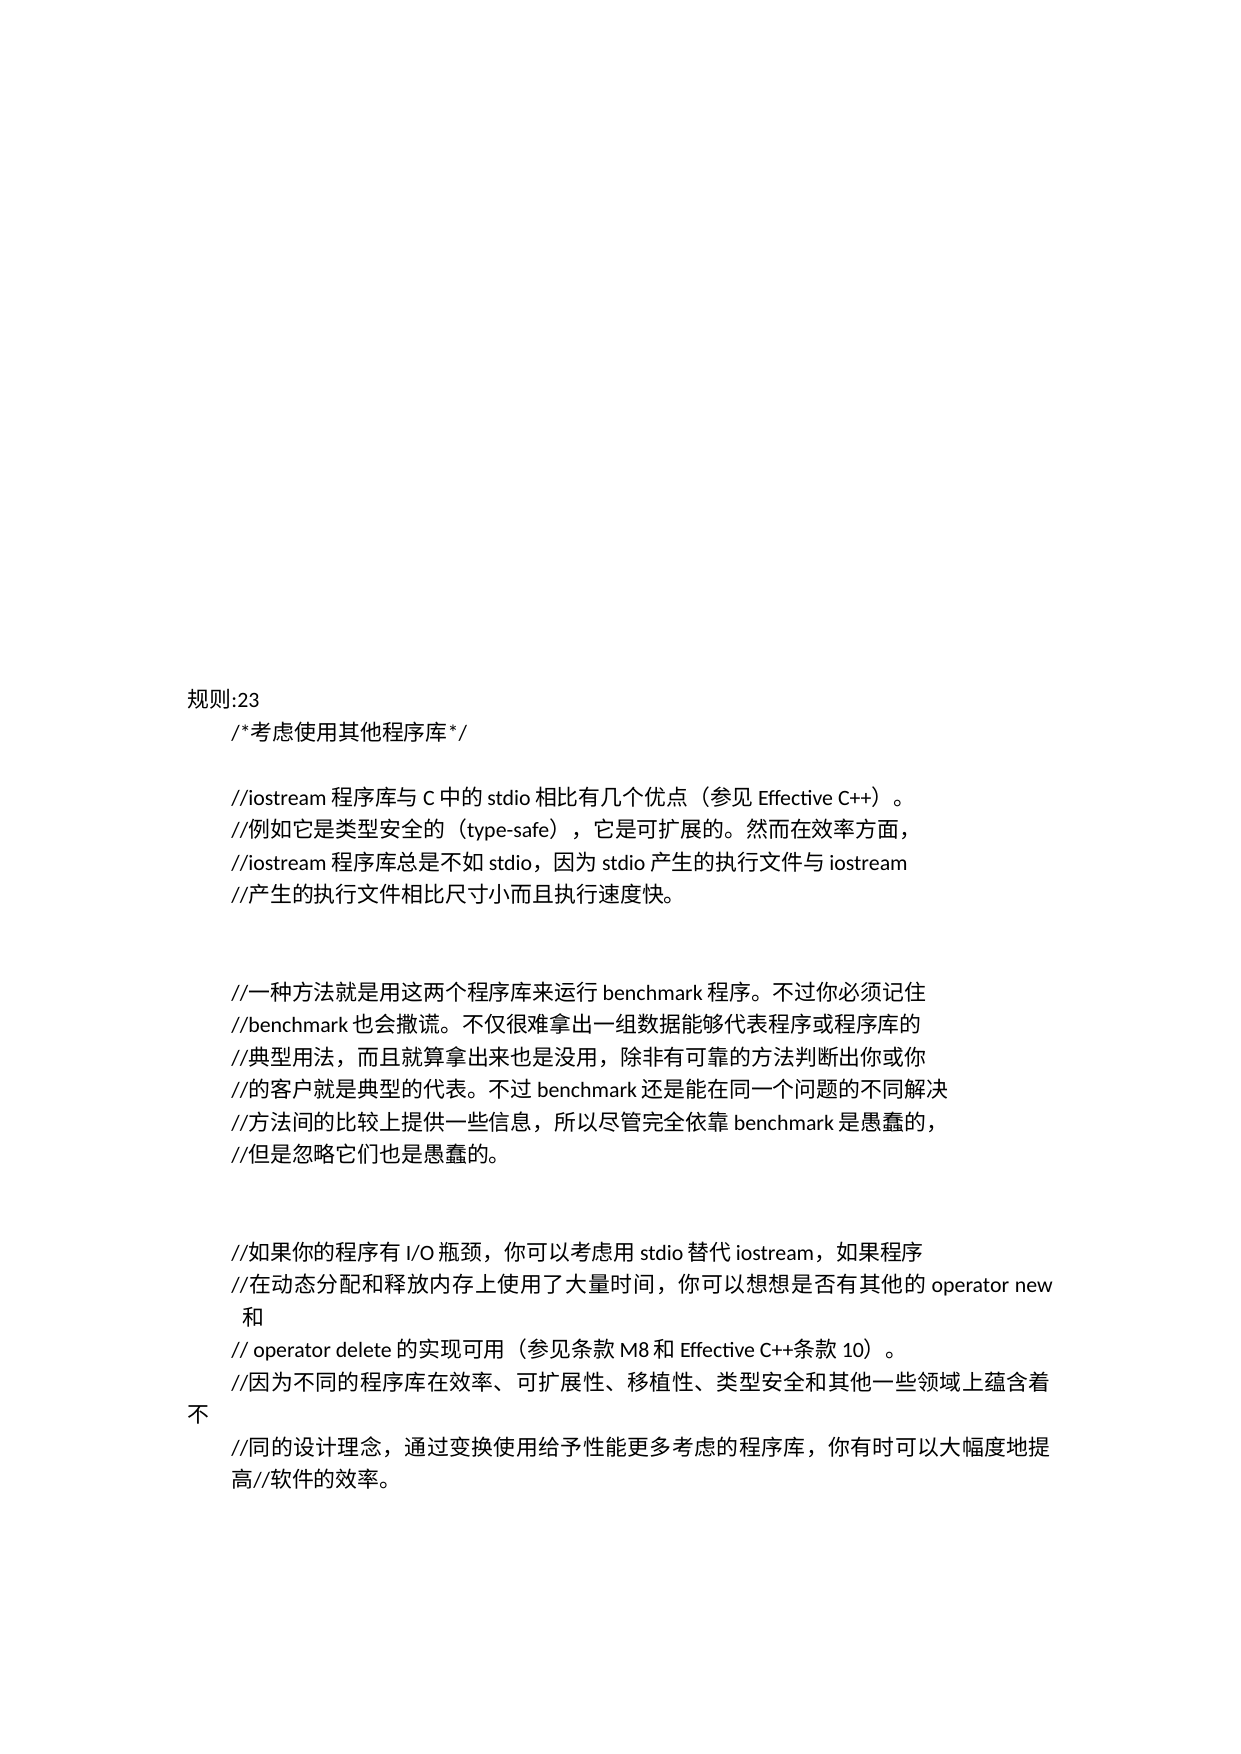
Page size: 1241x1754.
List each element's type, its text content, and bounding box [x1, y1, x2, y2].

text //例如它是类型安全的（type-safe），它是可扩展的。然而在效率方面， [187, 812, 1053, 844]
text //iostream程序库总是不如stdio，因为stdio产生的执行文件与iostream [187, 844, 1053, 877]
text // operator delete的实现可用（参见条款M8和Effective C++条款10）。 [231, 1332, 1053, 1364]
text //典型用法，而且就算拿出来也是没用，除非有可靠的方法判断出你或你 [187, 1039, 1053, 1072]
text //benchmark也会撒谎。不仅很难拿出一组数据能够代表程序或程序库的 [187, 1007, 1053, 1039]
text //产生的执行文件相比尺寸小而且执行速度快。 [187, 877, 1053, 909]
text //同的设计理念，通过变换使用给予性能更多考虑的程序库，你有时可以大幅度地提高//软件的效率。 [231, 1429, 1053, 1494]
text //iostream程序库与C中的stdio相比有几个优点（参见Effective C++）。 [187, 779, 1053, 812]
text //一种方法就是用这两个程序库来运行benchmark程序。不过你必须记住 [187, 974, 1053, 1007]
text 规则:23 [187, 682, 1053, 714]
text //的客户就是典型的代表。不过benchmark还是能在同一个问题的不同解决 [187, 1072, 1053, 1104]
text /*考虑使用其他程序库*/ [187, 714, 1053, 747]
text //如果你的程序有I/O瓶颈，你可以考虑用stdio替代iostream，如果程序 [187, 1234, 1053, 1267]
text //方法间的比较上提供一些信息，所以尽管完全依靠benchmark是愚蠢的， [187, 1104, 1053, 1137]
text //在动态分配和释放内存上使用了大量时间，你可以想想是否有其他的operator new 和 [231, 1267, 1053, 1332]
text //因为不同的程序库在效率、可扩展性、移植性、类型安全和其他一些领域上蕴含着不 [187, 1364, 1053, 1429]
text //但是忽略它们也是愚蠢的。 [187, 1137, 1053, 1169]
